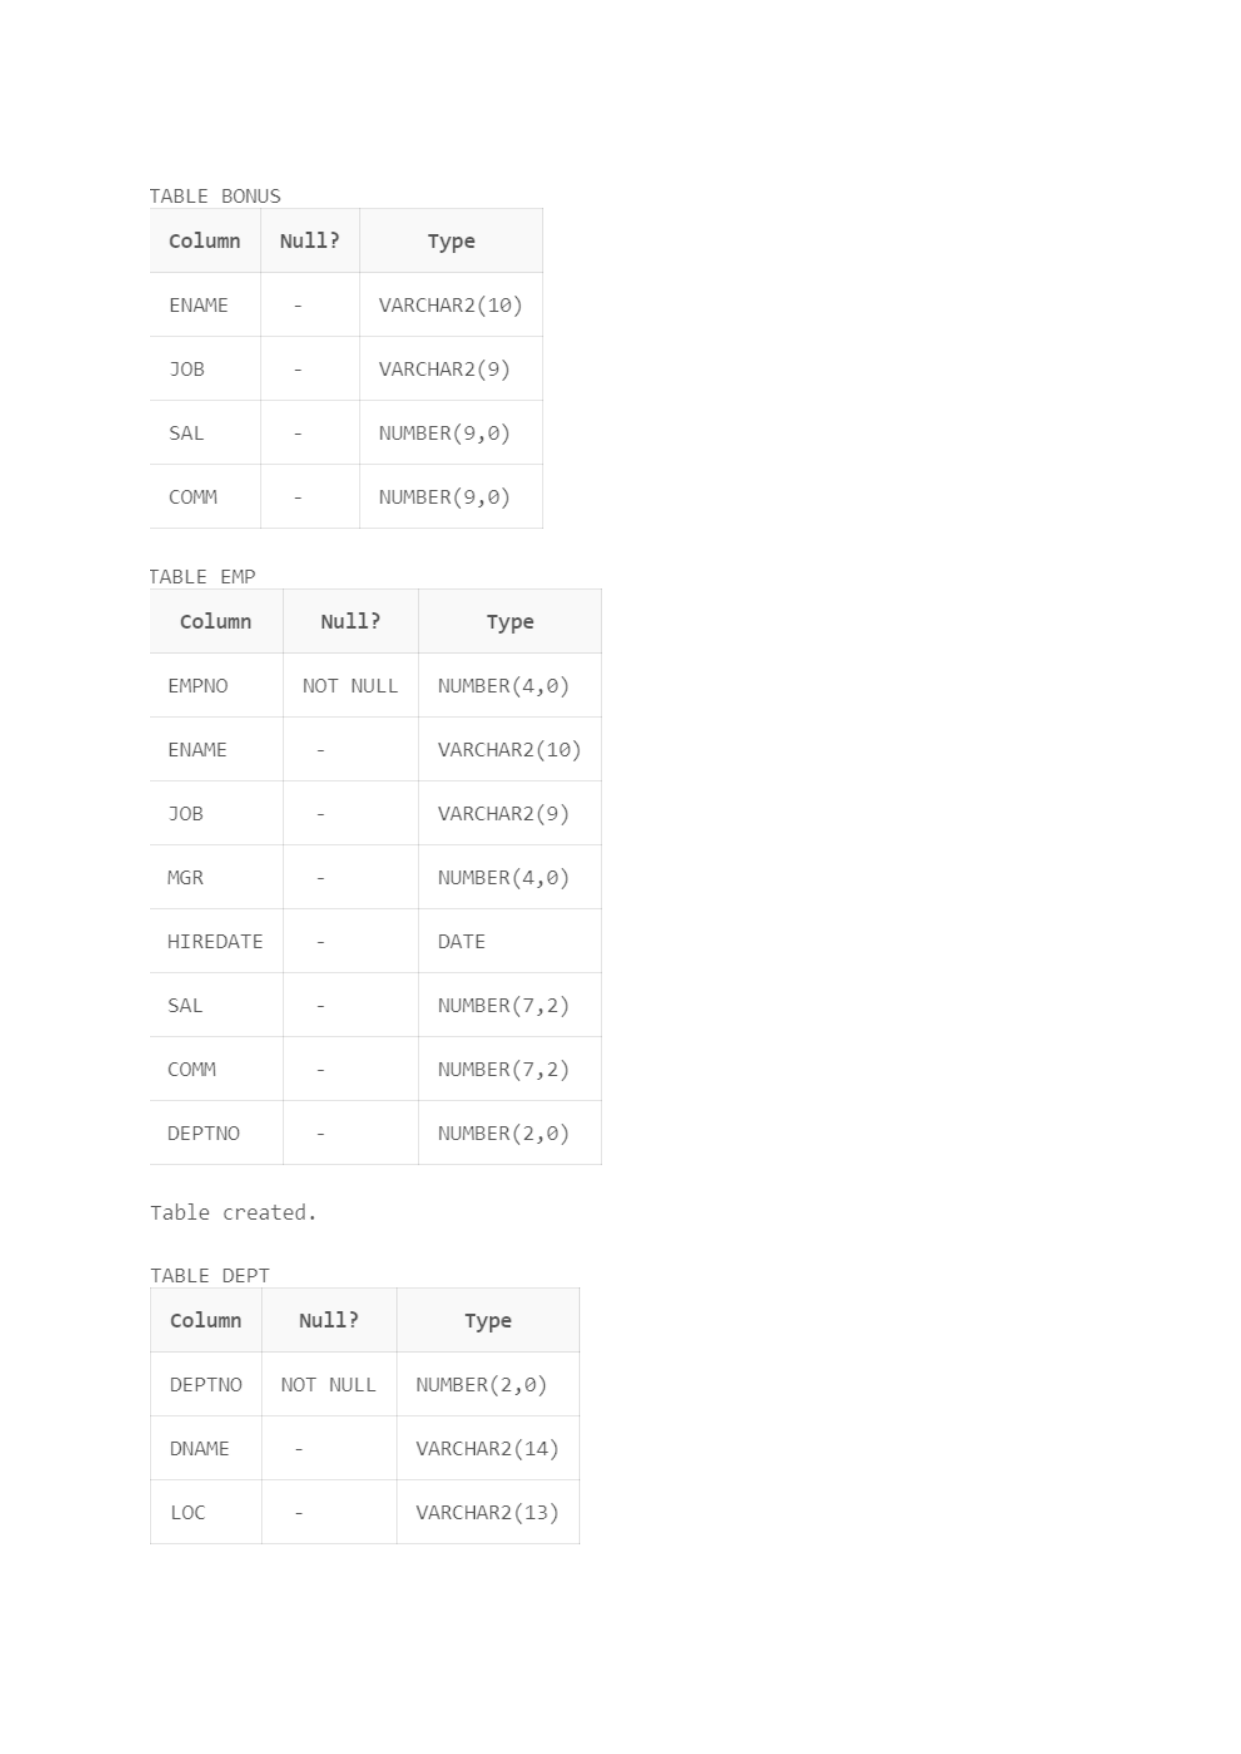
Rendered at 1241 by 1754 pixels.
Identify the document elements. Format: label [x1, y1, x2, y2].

picture [150, 1196, 609, 1567]
picture [150, 562, 615, 1179]
picture [150, 150, 555, 544]
